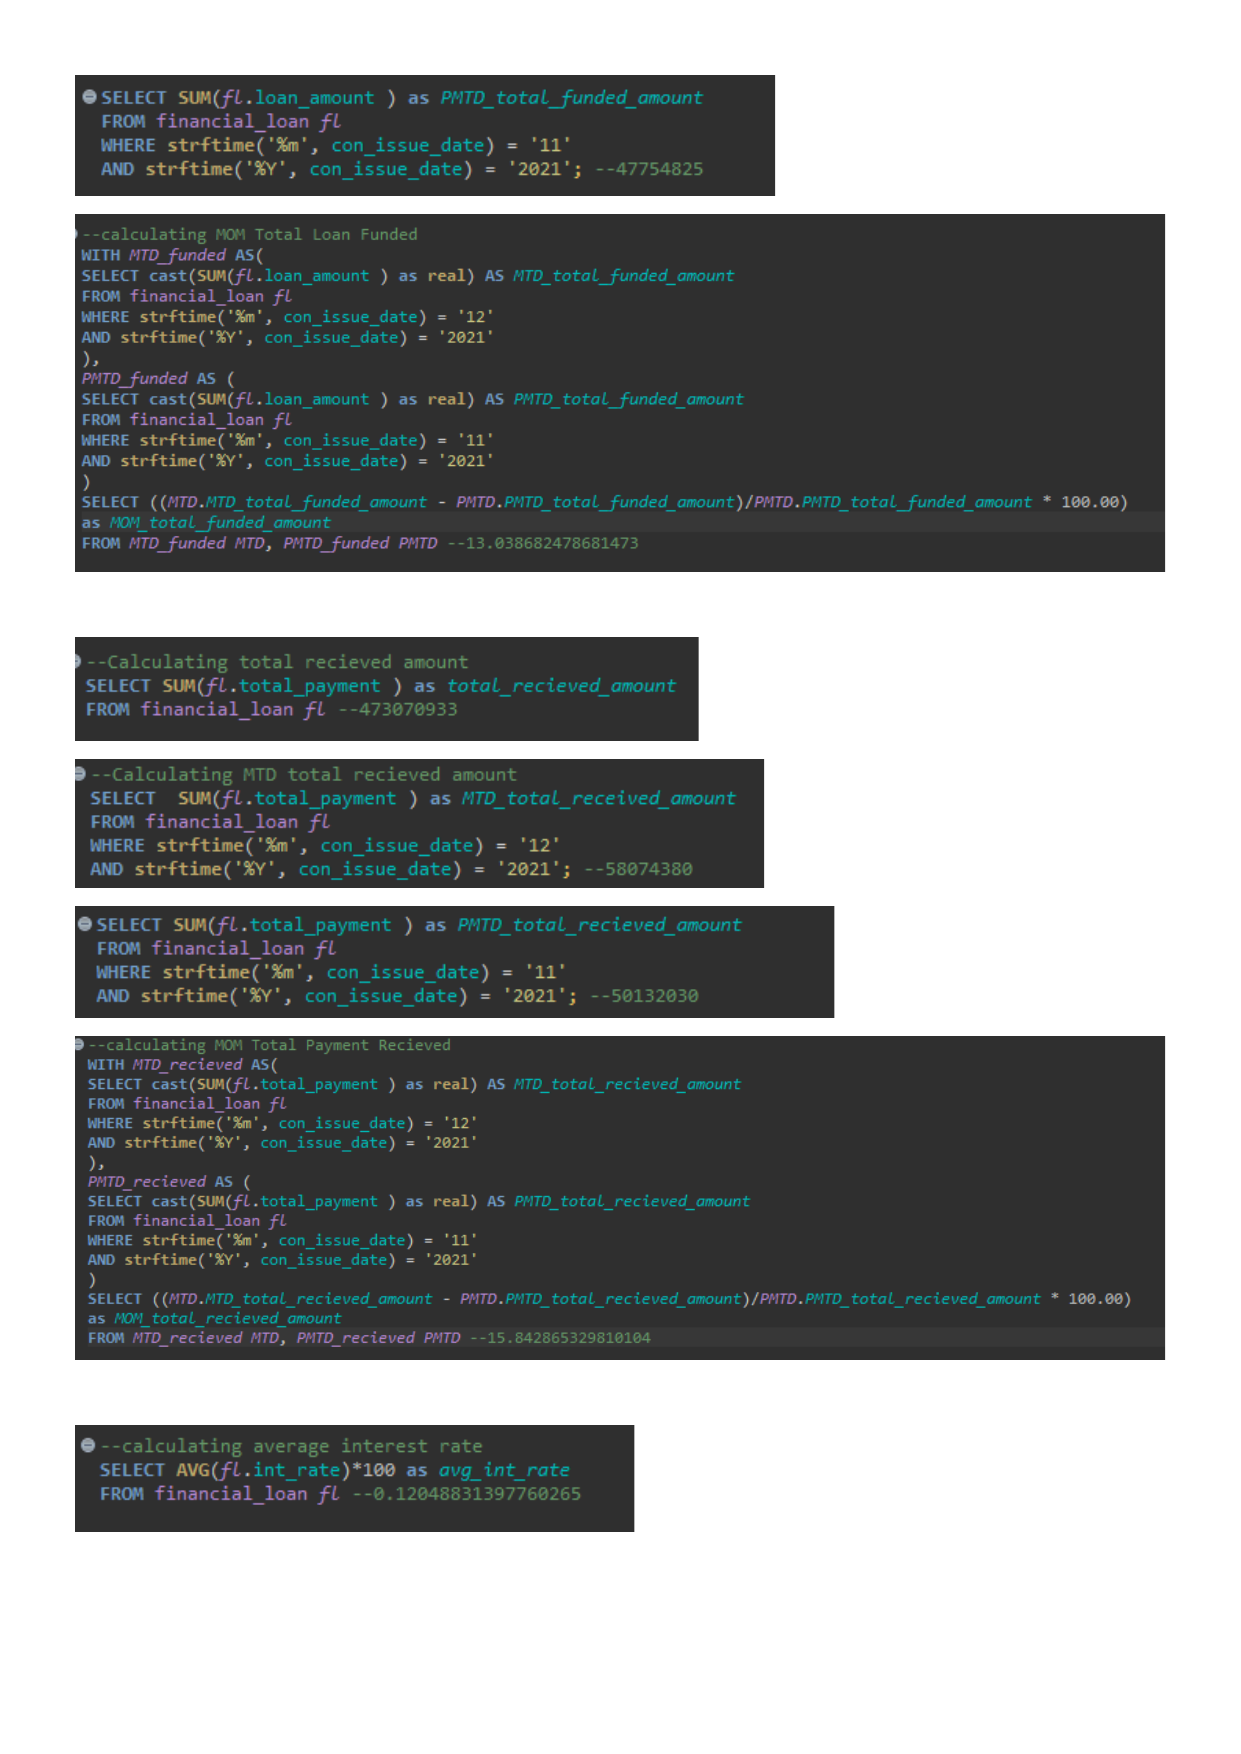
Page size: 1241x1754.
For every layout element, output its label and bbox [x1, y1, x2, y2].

picture [75, 759, 765, 888]
picture [75, 1036, 1166, 1360]
picture [75, 214, 1166, 572]
picture [75, 1425, 635, 1532]
picture [75, 75, 775, 196]
picture [75, 637, 699, 741]
picture [75, 906, 835, 1018]
